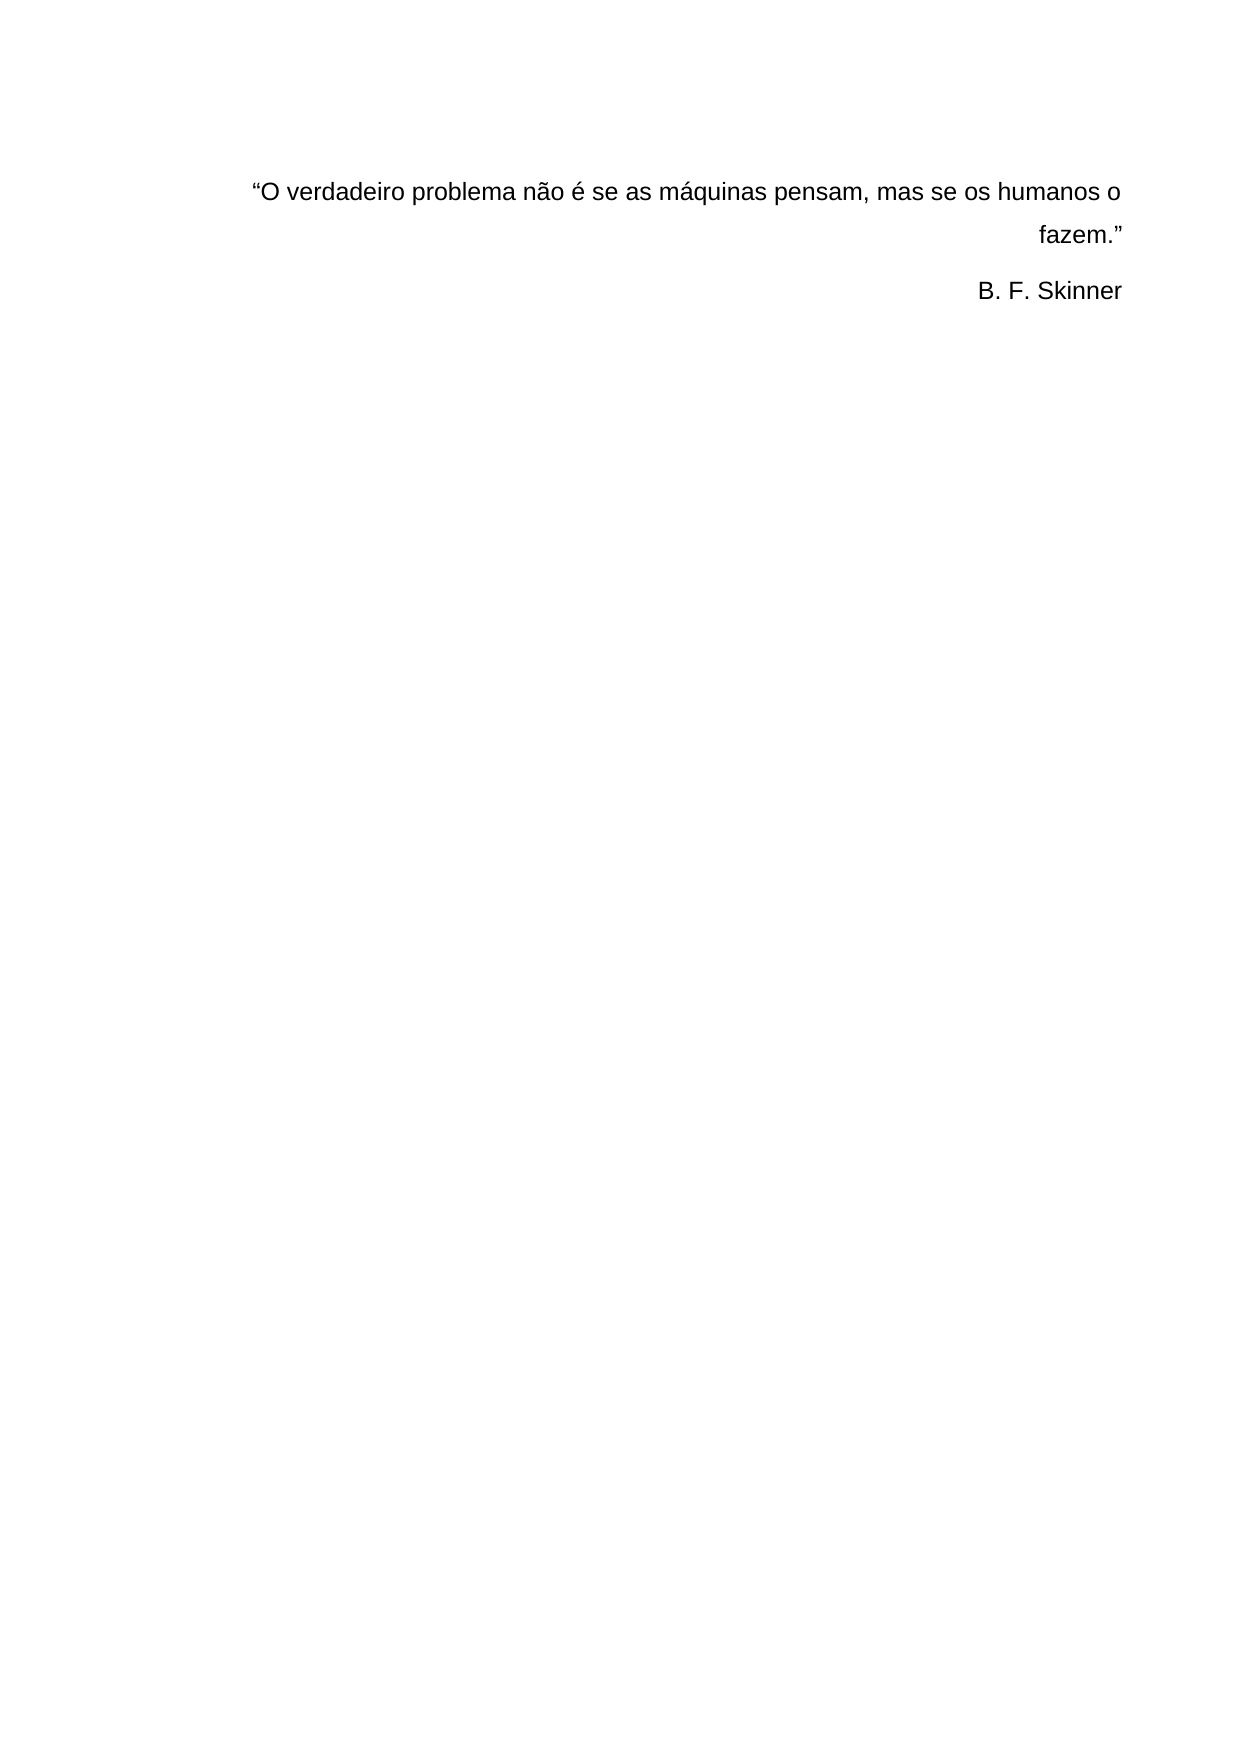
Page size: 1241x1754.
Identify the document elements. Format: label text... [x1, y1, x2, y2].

text B. F. Skinner [177, 276, 1122, 305]
text “O verdadeiro problema não é se as máquinas pensam, mas se os humanos o fazem.” [177, 177, 1122, 249]
